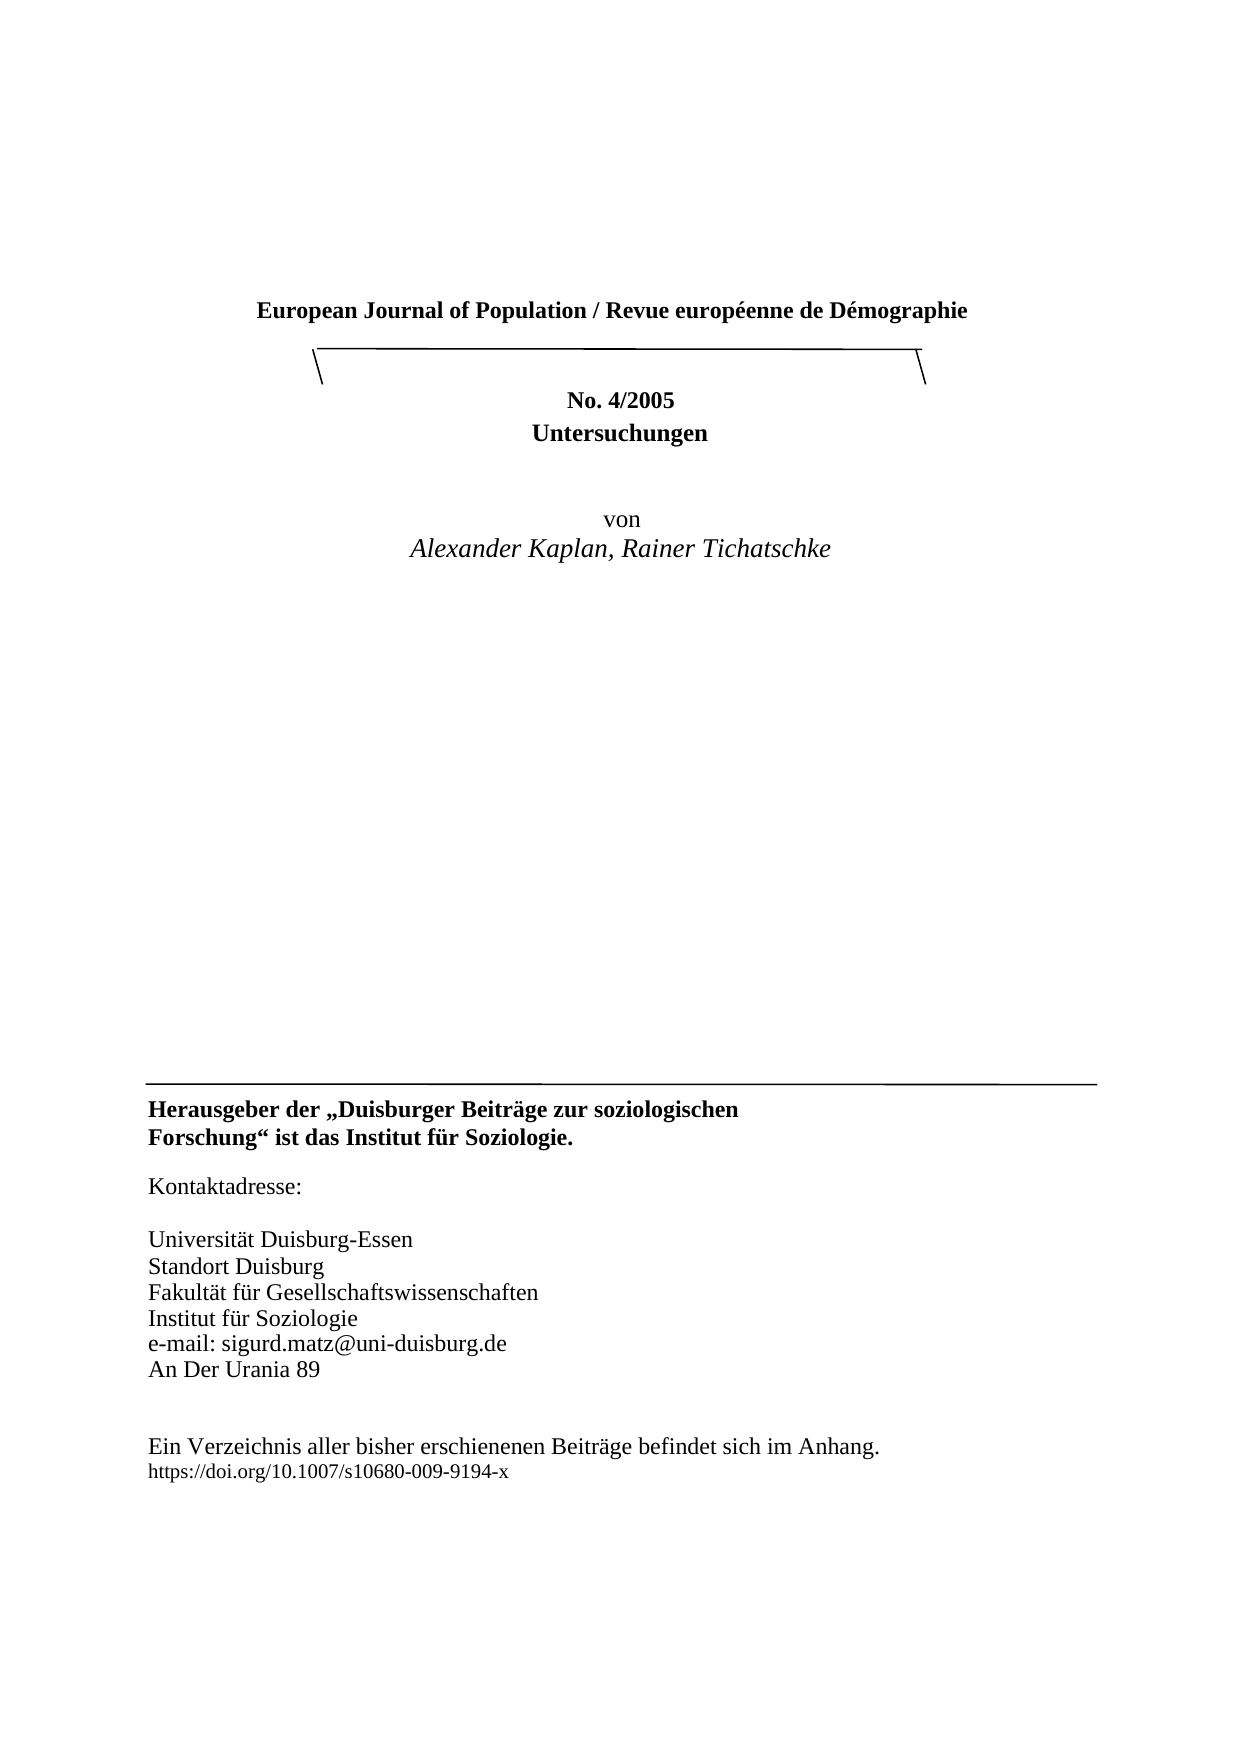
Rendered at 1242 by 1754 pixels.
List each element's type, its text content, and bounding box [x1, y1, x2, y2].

text Standort Duisburg [148, 1253, 1092, 1280]
text Untersuchungen [148, 418, 1092, 446]
text von [148, 504, 1096, 533]
text Universität Duisburg-Essen [148, 1225, 1092, 1253]
text Ein Verzeichnis aller bisher erschienenen Beiträge befindet sich im Anhang. [148, 1432, 1092, 1459]
text Herausgeber der „Duisburger Beiträge zur soziologischen Forschung“ ist das Institut für Soziologie. [148, 1096, 837, 1150]
text Institut für Soziologie [148, 1306, 1092, 1332]
text https://doi.org/10.1007/s10680-009-9194-x [148, 1459, 1092, 1483]
text e-mail: sigurd.matz@uni-duisburg.de [148, 1332, 1092, 1357]
text European Journal of Population / Revue européenne de Démographie [148, 297, 1077, 324]
text Fakultät für Gesellschaftswissenschaften [148, 1280, 1092, 1306]
text Kontaktadresse: [148, 1172, 1092, 1199]
text No. 4/2005 [148, 386, 1094, 414]
text An Der Urania 89 [148, 1357, 443, 1383]
text Alexander Kaplan, Rainer Tichatschke [148, 533, 1094, 564]
